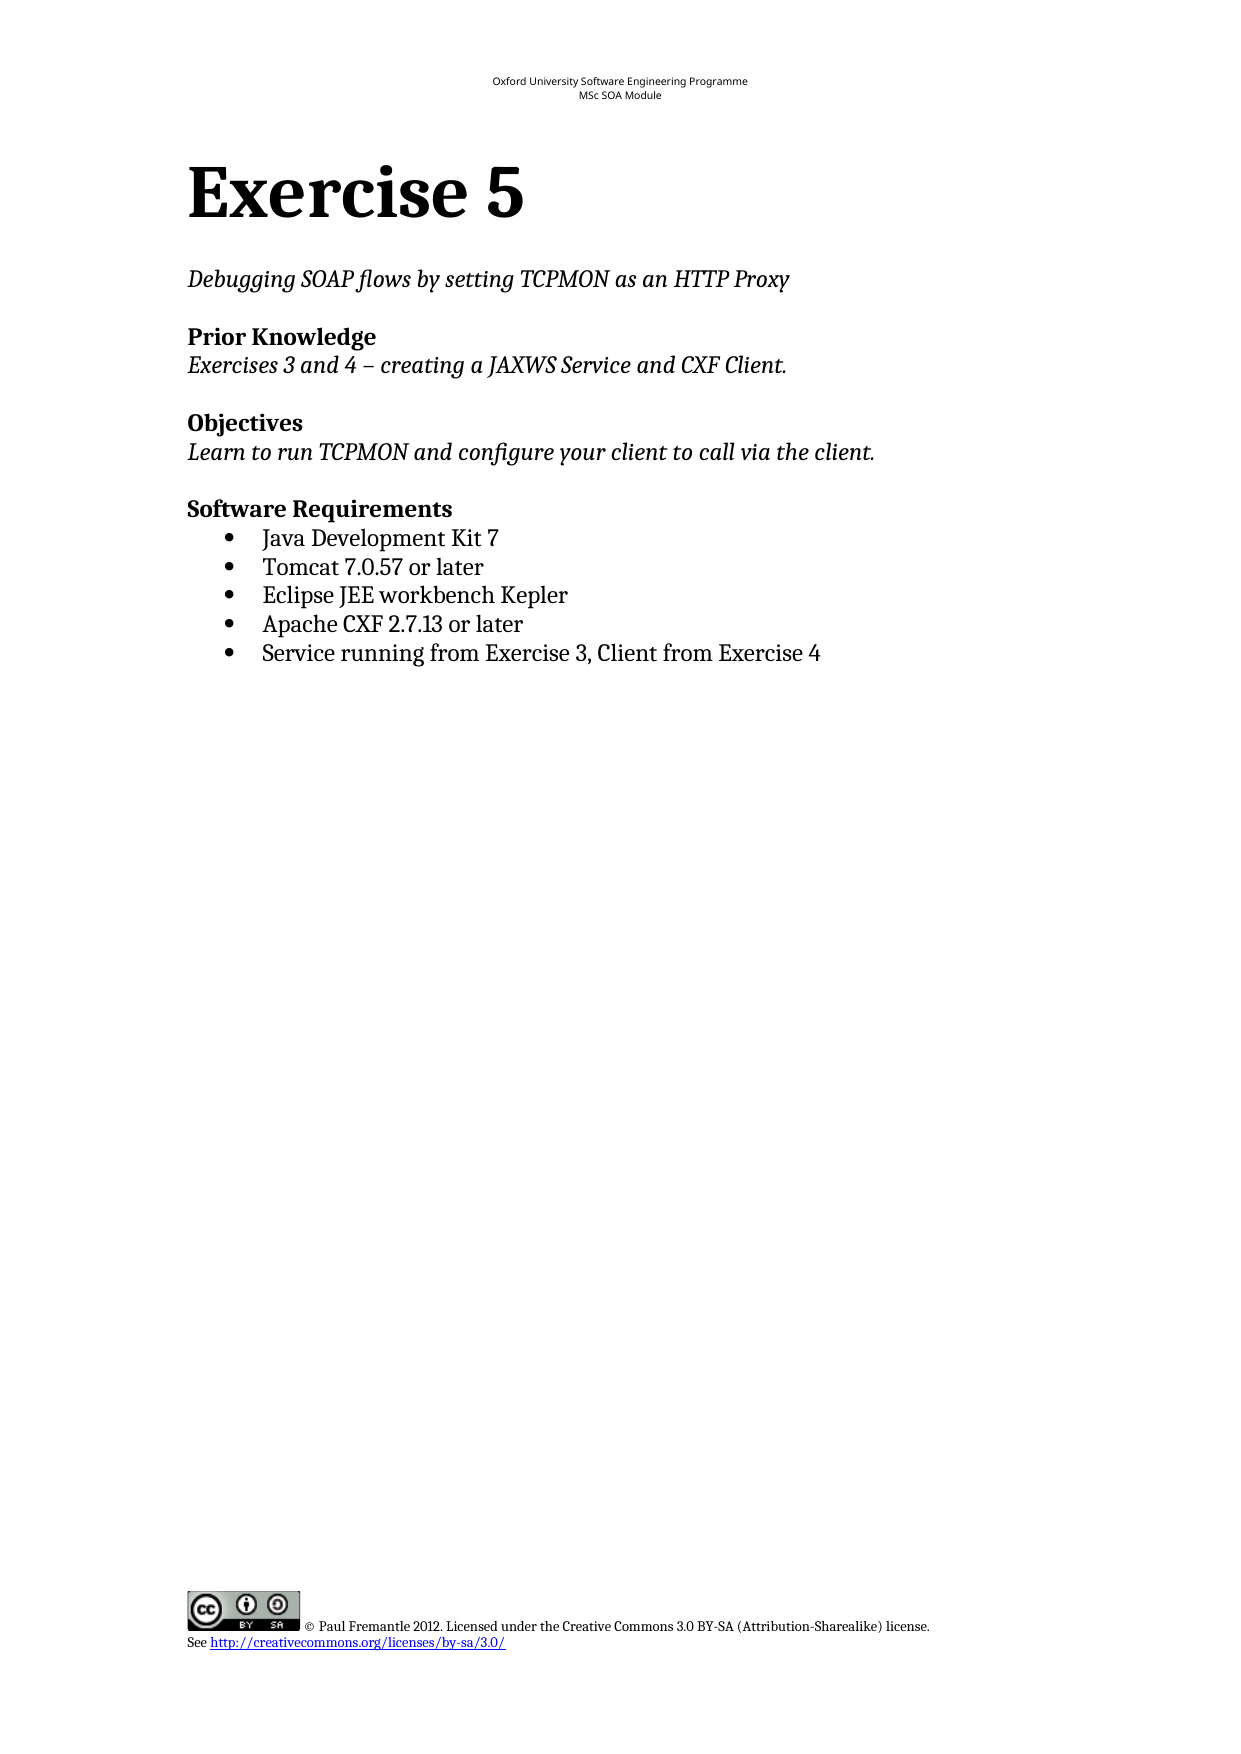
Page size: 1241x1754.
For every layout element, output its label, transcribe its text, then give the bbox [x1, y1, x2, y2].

text Exercise 5 [187, 150, 1053, 236]
text Debugging SOAP flows by setting TCPMON as an HTTP Proxy [187, 265, 1053, 294]
list Eclipse JEE workbench Kepler [225, 581, 1053, 610]
text Software Requirements [187, 495, 1053, 524]
picture [187, 1591, 300, 1631]
text Objectives [187, 409, 1053, 437]
list Tomcat 7.0.57 or later [225, 552, 1053, 581]
list Apache CXF 2.7.13 or later [225, 610, 1053, 639]
text Learn to run TCPMON and configure your client to call via the client. [187, 437, 1053, 466]
list Java Development Kit 7 [225, 524, 1053, 552]
text Exercises 3 and 4 – creating a JAXWS Service and CXF Client. [187, 351, 1053, 380]
text Prior Knowledge [187, 322, 1053, 351]
list Service running from Exercise 3, Client from Exercise 4 [225, 639, 1053, 667]
